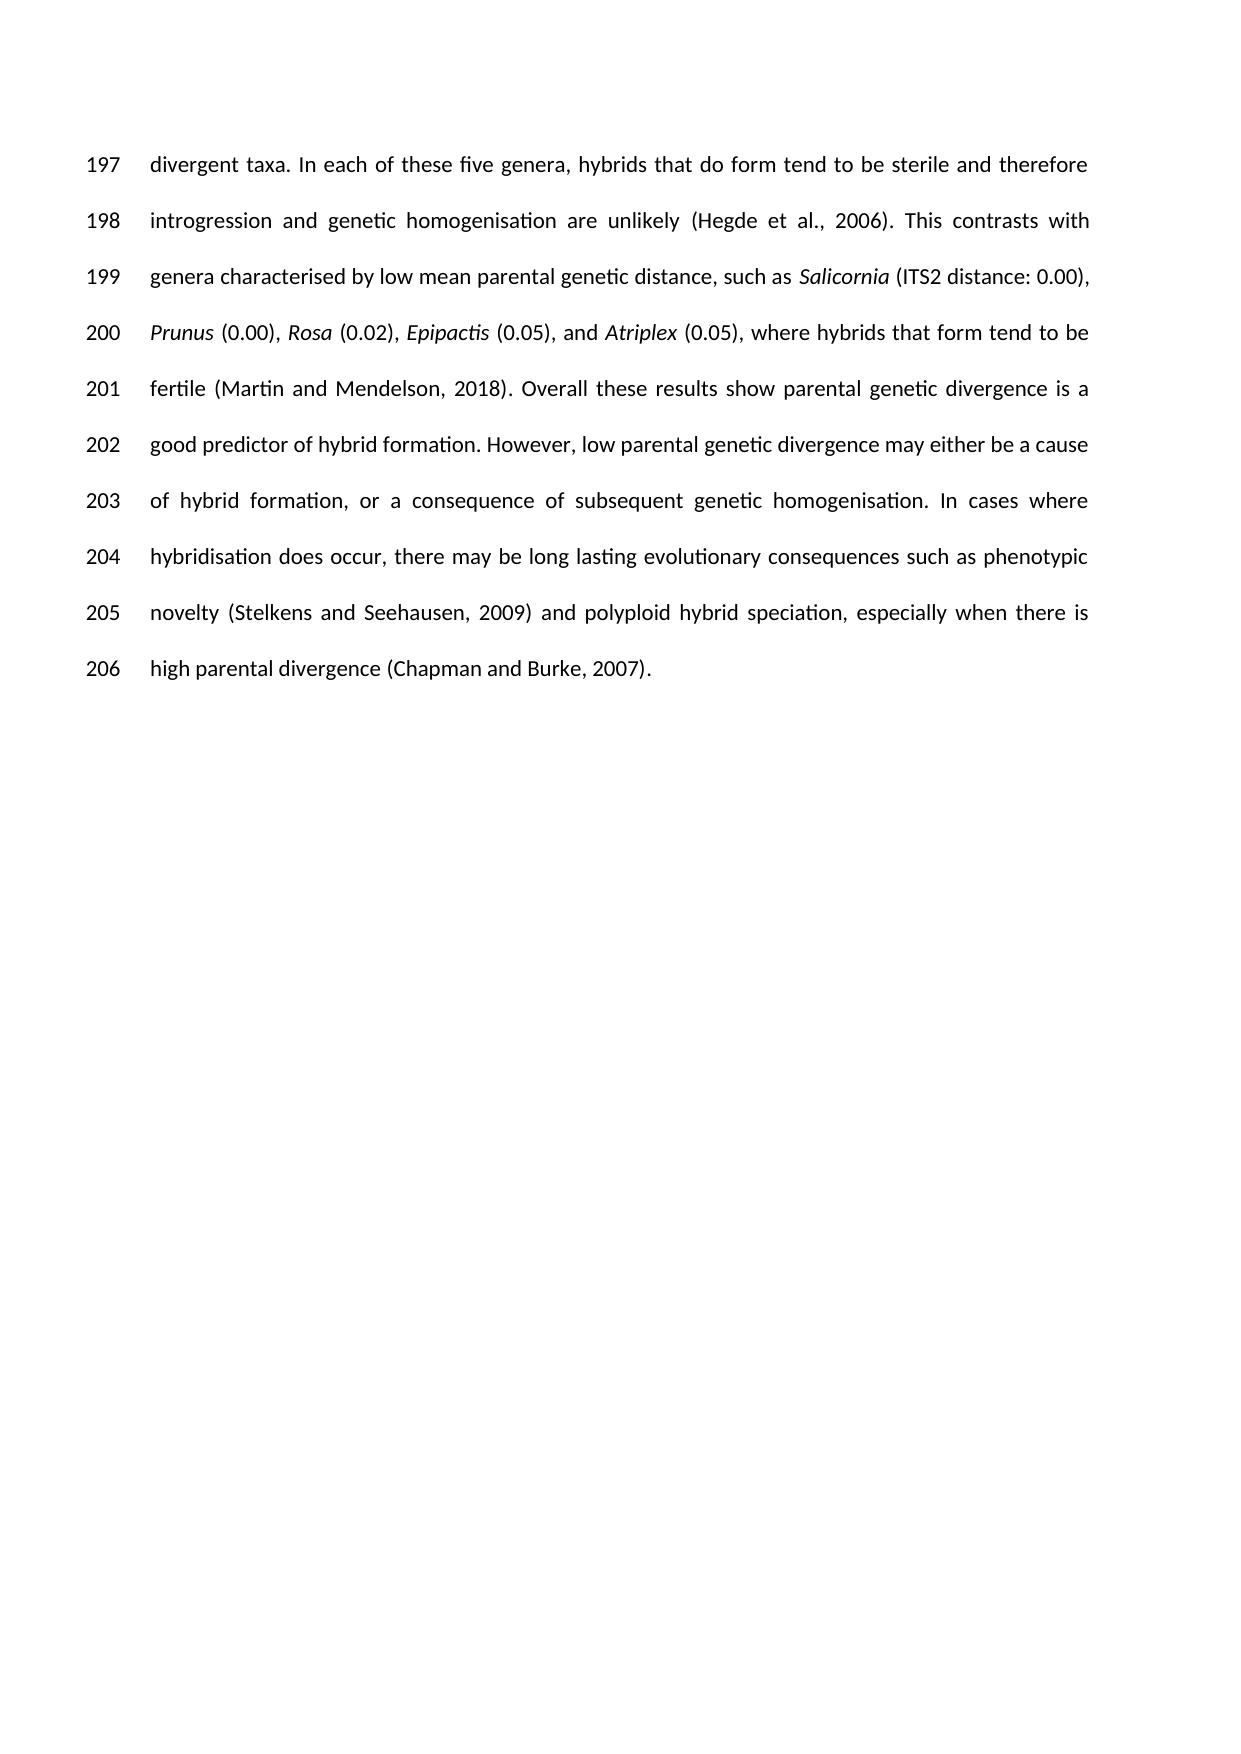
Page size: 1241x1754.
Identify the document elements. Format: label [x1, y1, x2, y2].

text [150, 150, 1090, 682]
